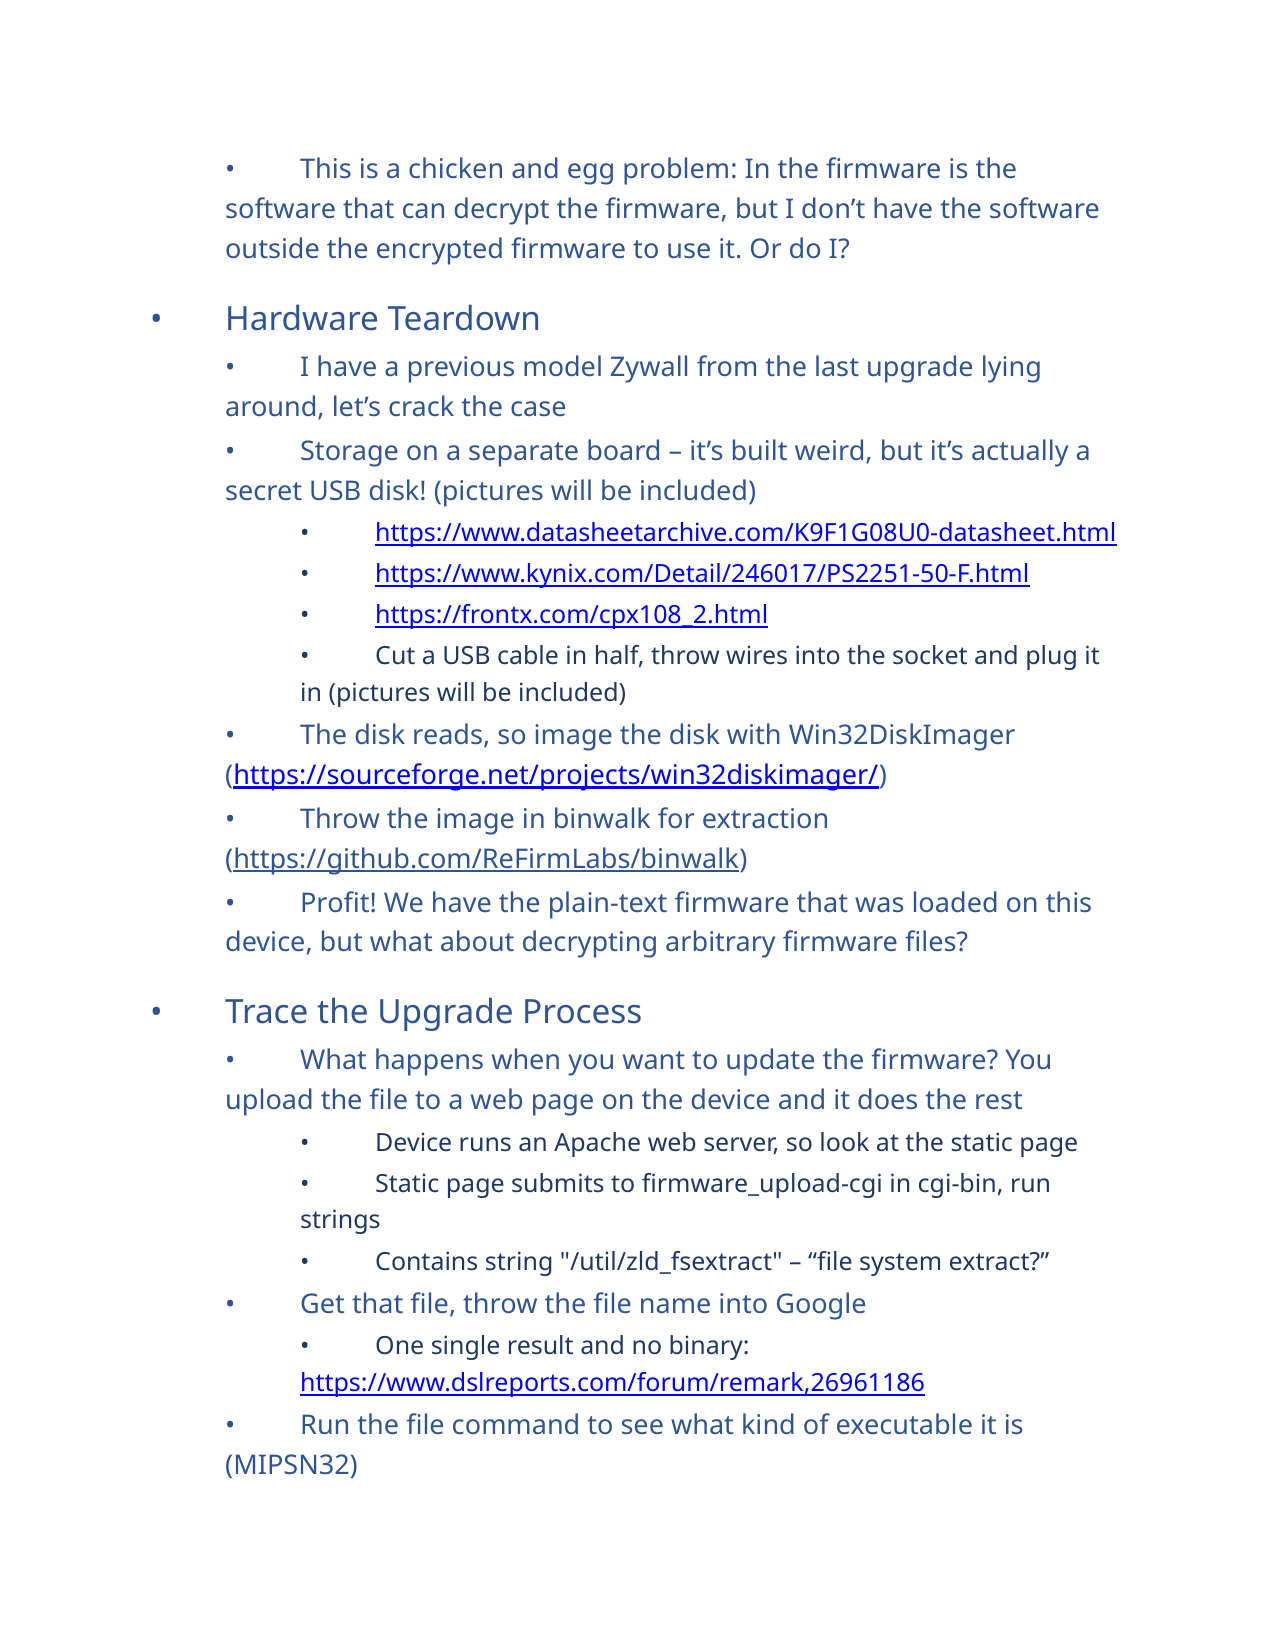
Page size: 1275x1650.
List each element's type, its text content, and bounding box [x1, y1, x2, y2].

list Throw the image in binwalk for extraction (https://github.com/ReFirmLabs/binwalk) [225, 799, 1125, 876]
list https://www.datasheetarchive.com/K9F1G08U0-datasheet.html [300, 515, 1125, 549]
list Hardware Teardown [150, 294, 1125, 340]
list Storage on a separate board – it’s built weird, but it’s actually a secret USB disk! (pictures will be included) [225, 431, 1125, 508]
list Run the file command to see what kind of executable it is (MIPSN32) [225, 1406, 1125, 1482]
list https://www.kynix.com/Detail/246017/PS2251-50-F.html [300, 556, 1125, 590]
list One single result and no binary: https://www.dslreports.com/forum/remark,26961186 [300, 1328, 1125, 1399]
list I have a previous model Zywall from the last upgrade lying around, let’s crack the case [225, 347, 1125, 424]
list Cut a USB cable in half, throw wires into the socket and plug it in (pictures will be included) [300, 638, 1125, 709]
list Profit! We have the plain-text firmware that was loaded on this device, but what about decrypting arbitrary firmware files? [225, 883, 1125, 960]
list Trace the Upgrade Process [150, 988, 1125, 1033]
list Static page submits to firmware_upload-cgi in cgi-bin, run strings [300, 1165, 1125, 1236]
list The disk reads, so image the disk with Win32DiskImager (https://sourceforge.net/projects/win32diskimager/) [225, 716, 1125, 792]
list What happens when you want to update the firmware? You upload the file to a web page on the device and it does the rest [225, 1041, 1125, 1117]
list This is a chicken and egg problem: In the firmware is the software that can decrypt the firmware, but I don’t have the software outside the encrypted firmware to use it. Or do I? [225, 150, 1125, 266]
list Device runs an Apache web server, so look at the static page [300, 1124, 1125, 1158]
list https://frontx.com/cpx108_2.html [300, 597, 1125, 631]
list Contains string "/util/zld_fsextract" – “file system extract?” [300, 1243, 1125, 1277]
list Get that file, throw the file name into Google [225, 1284, 1125, 1321]
